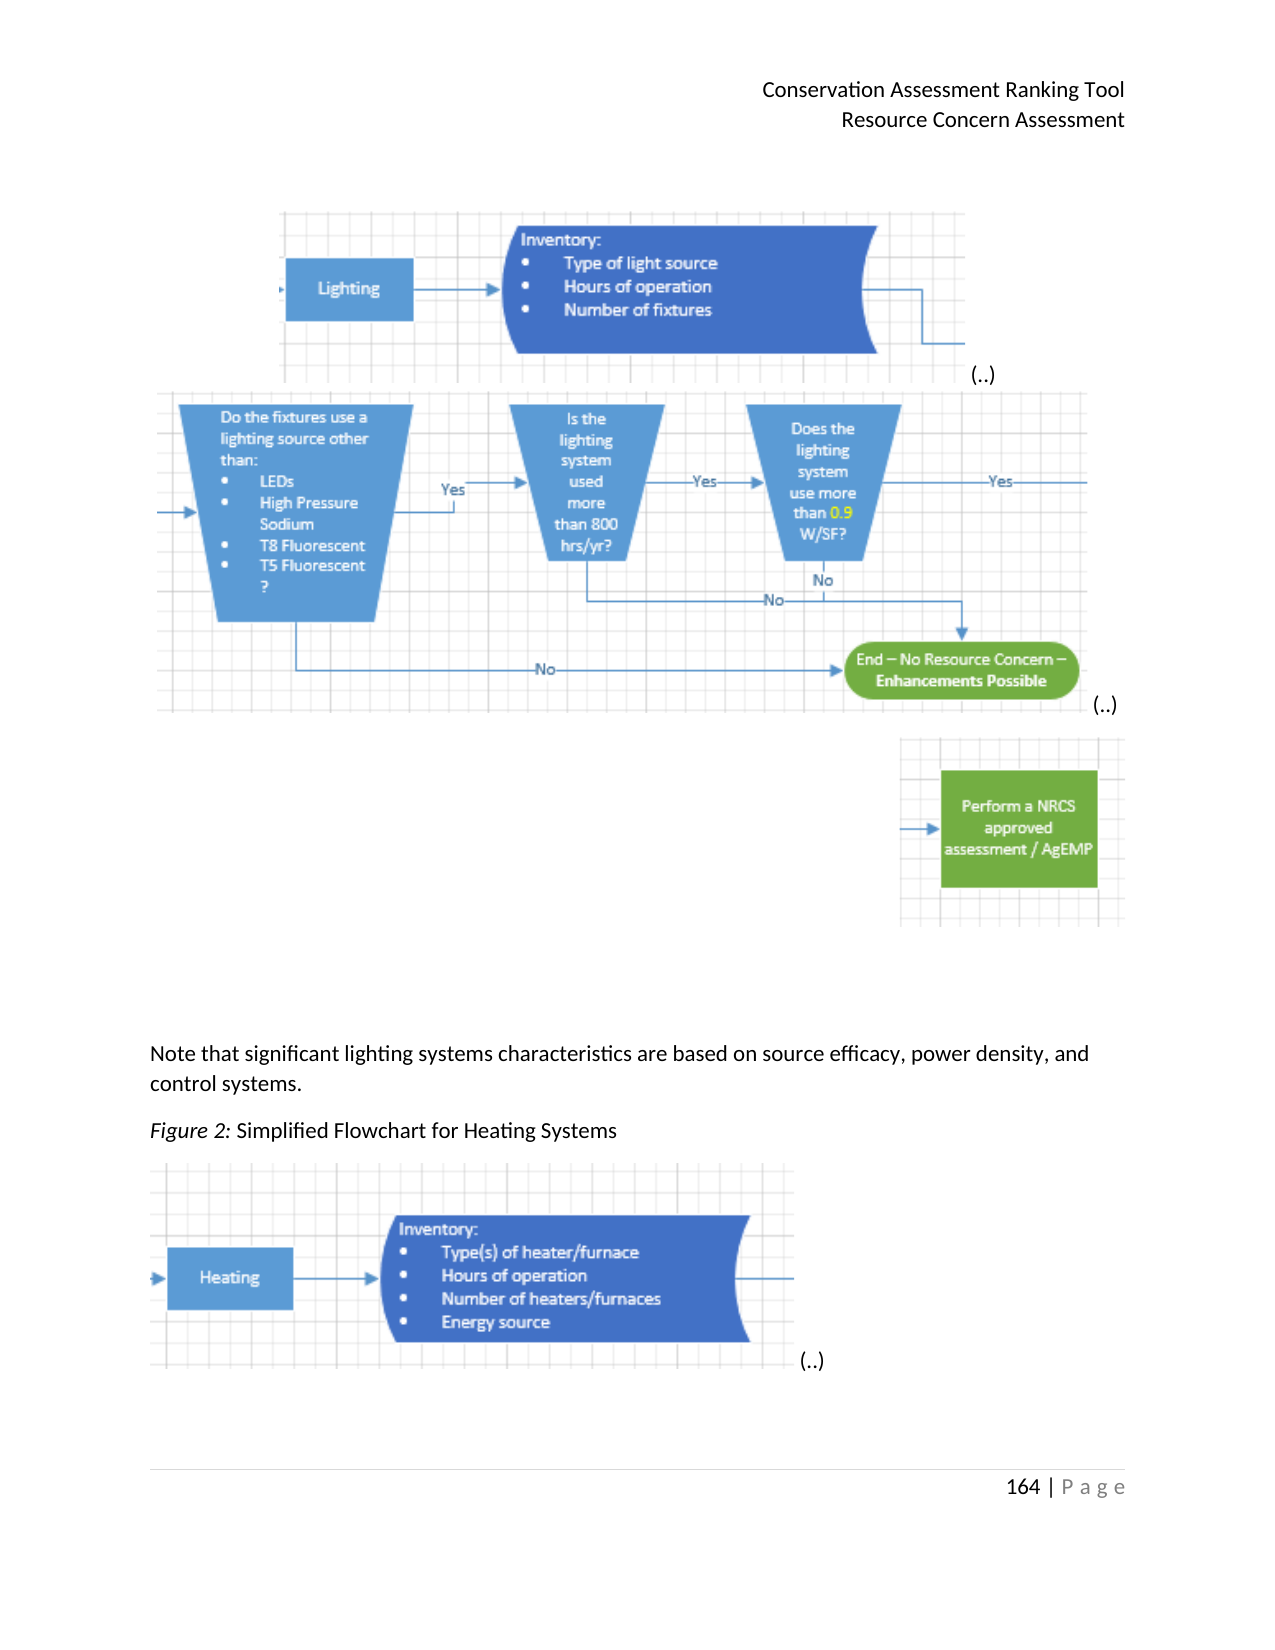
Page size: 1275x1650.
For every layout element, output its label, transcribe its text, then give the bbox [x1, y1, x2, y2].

text Note that significant lighting systems characteristics are based on source efficacy, power density, and control systems. [150, 1039, 1125, 1097]
text Figure 2: Simplified Flowchart for Heating Systems [150, 1116, 1125, 1144]
picture [279, 210, 966, 383]
picture [899, 736, 1125, 927]
picture [150, 1163, 795, 1369]
picture [157, 390, 1088, 713]
